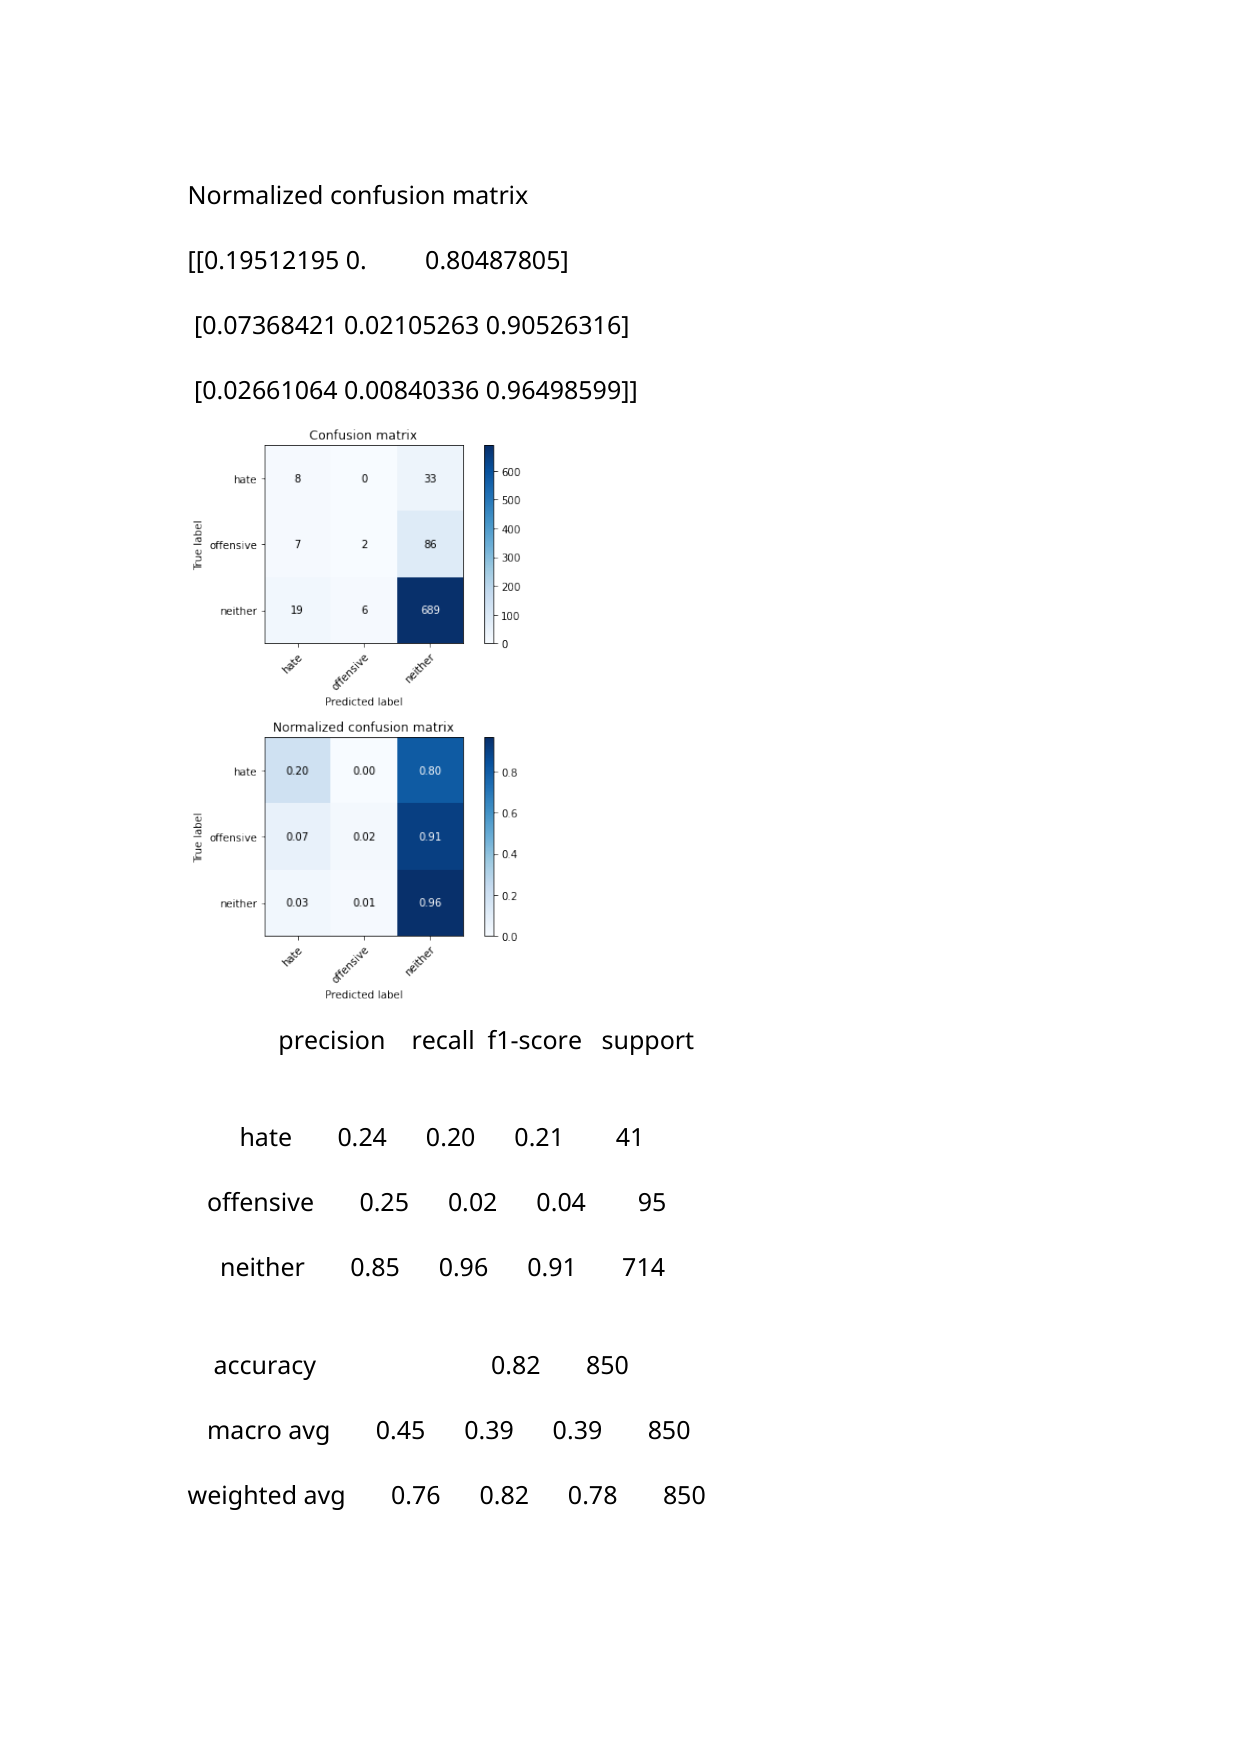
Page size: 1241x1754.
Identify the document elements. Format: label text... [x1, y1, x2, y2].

picture [187, 422, 528, 714]
text [0.07368421 0.02105263 0.90526316] [187, 292, 1053, 357]
text [[0.19512195 0. 0.80487805] [187, 227, 1053, 292]
text Normalized confusion matrix [187, 162, 1053, 227]
text hate 0.24 0.20 0.21 41 [187, 1104, 1053, 1169]
text offensive 0.25 0.02 0.04 95 [187, 1169, 1053, 1234]
text precision recall f1-score support [187, 1007, 1053, 1072]
text macro avg 0.45 0.39 0.39 850 [187, 1397, 1053, 1462]
picture [187, 715, 525, 1007]
text [0.02661064 0.00840336 0.96498599]] [187, 357, 1053, 422]
text weighted avg 0.76 0.82 0.78 850 [187, 1462, 1053, 1527]
text neither 0.85 0.96 0.91 714 [187, 1234, 1053, 1299]
text accuracy 0.82 850 [187, 1332, 1053, 1397]
